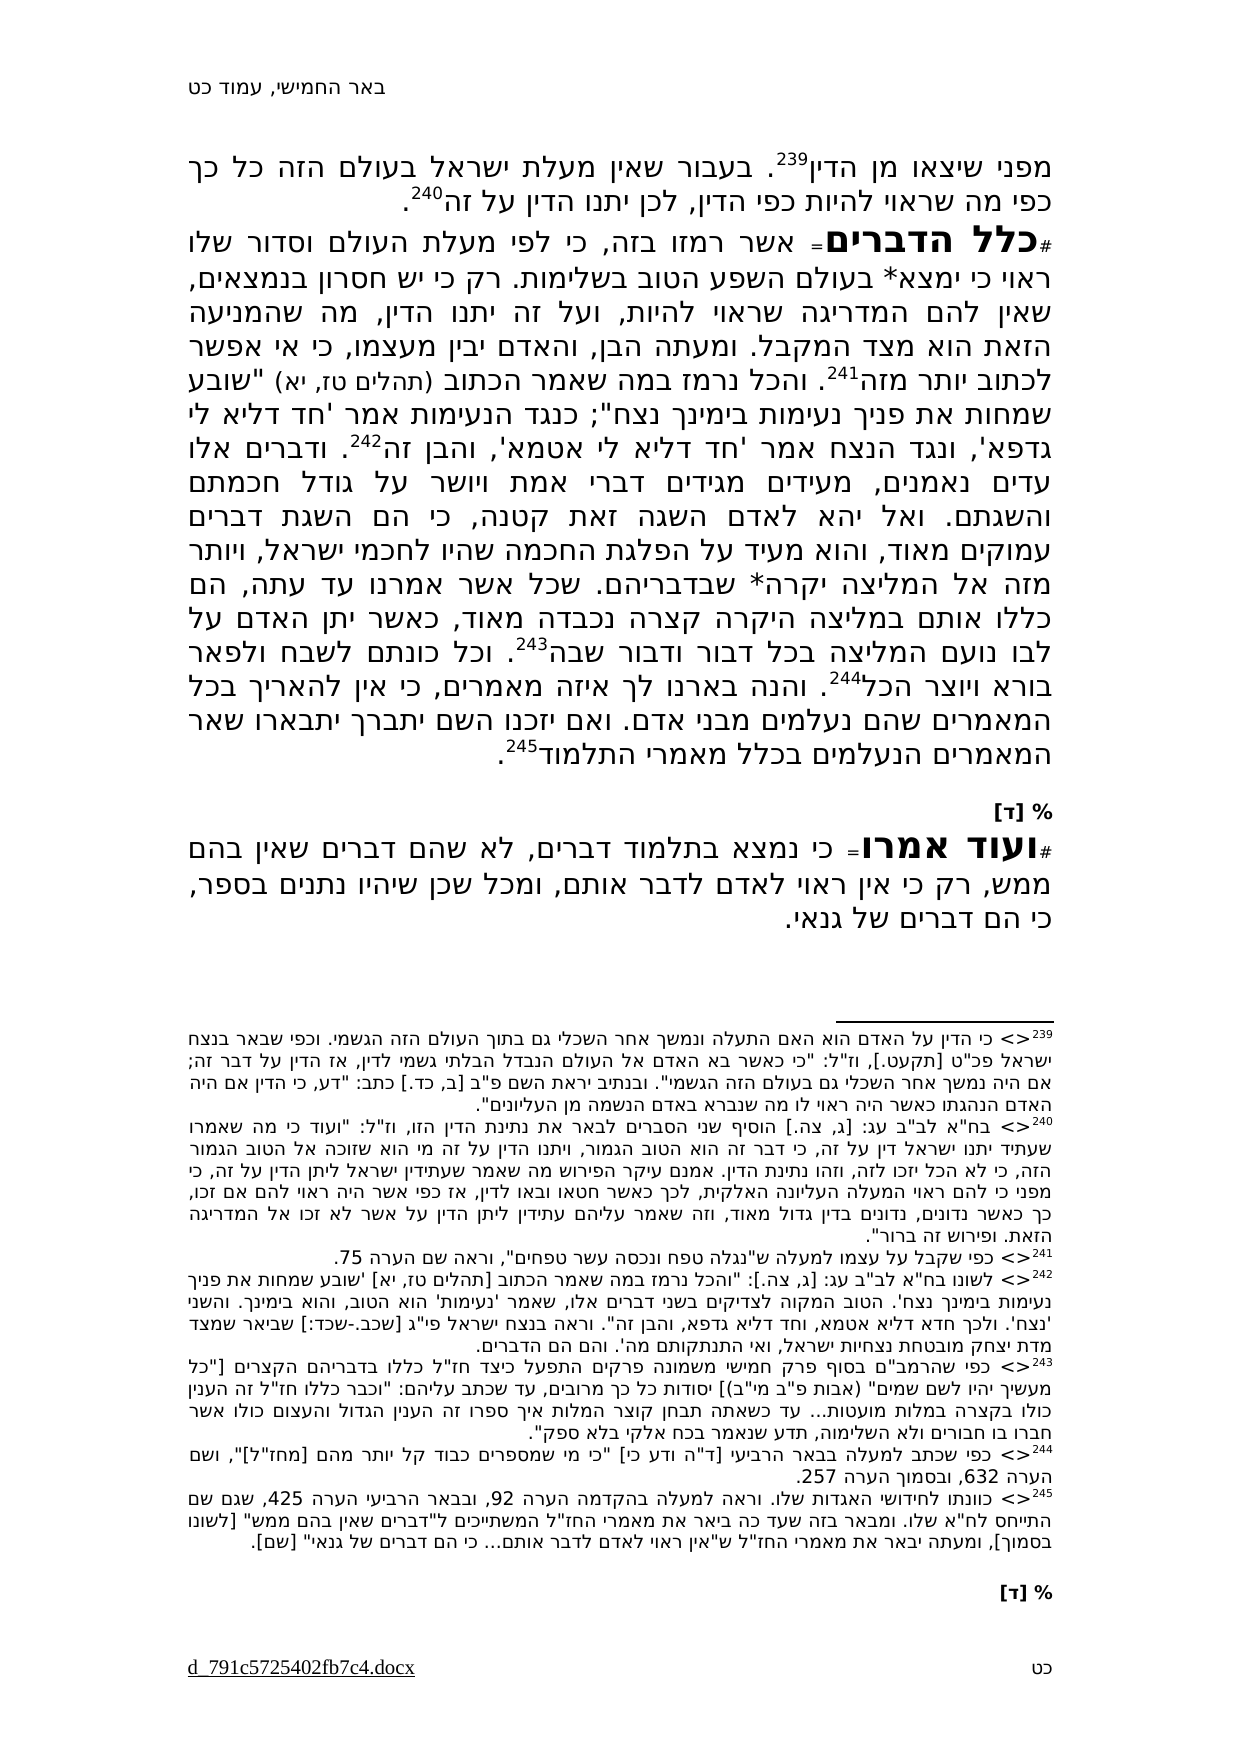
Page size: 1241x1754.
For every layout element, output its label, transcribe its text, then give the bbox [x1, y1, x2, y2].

text % [ד] [187, 800, 1053, 824]
text #כלל הדברים= אשר רמזו בזה, כי לפי מעלת העולם וסדור שלו ראוי כי ימצא* בעולם השפע הטוב בשלימות. רק כי יש חסרון בנמצאים, שאין להם המדריגה שראוי להיות, ועל זה יתנו הדין, מה שהמניעה הזאת הוא מצד המקבל. ומעתה הבן, והאדם יבין מעצמו, כי אי אפשר לכתוב יותר מזה. והכל נרמז במה שאמר הכתוב (תהלים טז, יא) "שובע שמחות את פניך נעימות בימינך נצח"; כנגד הנעימות אמר 'חד דליא לי גדפא', ונגד הנצח אמר 'חד דליא לי אטמא', והבן זה. ודברים אלו עדים נאמנים, מעידים מגידים דברי אמת ויושר על גודל חכמתם והשגתם. ואל יהא לאדם השגה זאת קטנה, כי הם השגת דברים עמוקים מאוד, והוא מעיד על הפלגת החכמה שהיו לחכמי ישראל, ויותר מזה אל המליצה יקרה* שבדבריהם. שכל אשר אמרנו עד עתה, הם כללו אותם במליצה היקרה קצרה נכבדה מאוד, כאשר יתן האדם על לבו נועם המליצה בכל דבור ודבור שבה. וכל כונתם לשבח ולפאר בורא ויוצר הכל. והנה בארנו לך איזה מאמרים, כי אין להאריך בכל המאמרים שהם נעלמים מבני אדם. ואם יזכנו השם יתברך יתבארו שאר המאמרים הנעלמים בכלל מאמרי התלמוד. [187, 218, 1053, 771]
text #וכשבאתי לרבי אליעזר=, אמר עתידין ישראל ליתן עליהם את הדין. שאילו זכו בעולם הזה, והיו מעשיהם על פי הדין והמשפט, ולא היו נוטים מקו הדין, היו ראוים אל הטוב. שכבר אמרנו כי היה נמצא הטוב בעולם בשלימות בפעל, כמו שאמר לפני זה כי היה נגדא נחלא משחא מתחותייהו. רק מצד המקבל יש מונע. לכך יתנו ישראל הדין על זה, מפני שיצאו מן הדין. בעבור שאין מעלת ישראל בעולם הזה כל כך כפי מה שראוי להיות כפי הדין, לכן יתנו הדין על זה. [187, 150, 1053, 218]
text #ועוד אמרו= כי נמצא בתלמוד דברים, לא שהם דברים שאין בהם ממש, רק כי אין ראוי לאדם לדבר אותם, ומכל שכן שיהיו נתנים בספר, כי הם דברים של גנאי. [187, 824, 1053, 936]
